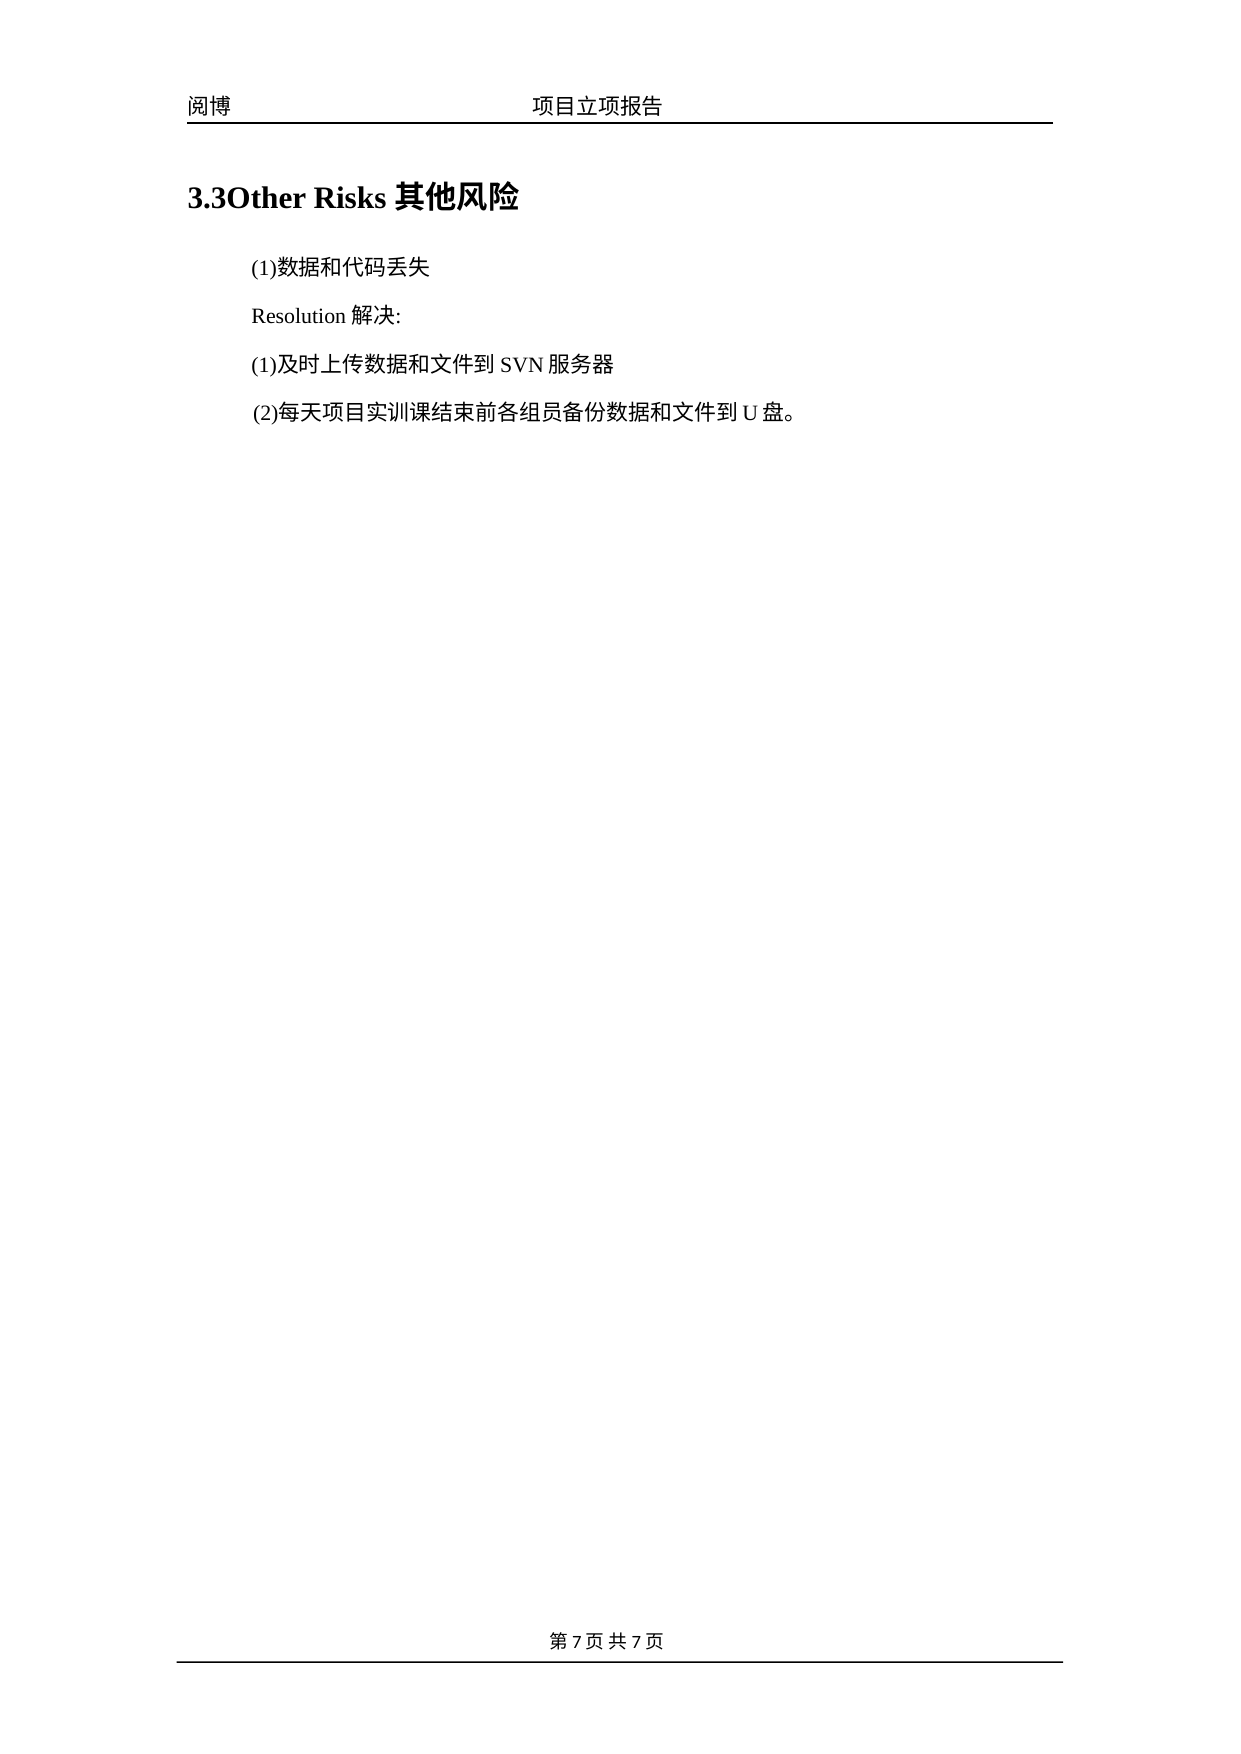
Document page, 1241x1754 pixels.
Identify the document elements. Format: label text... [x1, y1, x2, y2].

text Resolution 解决: [187, 298, 1053, 330]
text 3.3Other Risks 其他风险 [187, 162, 1053, 227]
list 及时上传数据和文件到SVN服务器 [187, 346, 1053, 379]
list 数据和代码丢失 [187, 249, 1053, 282]
text (2)每天项目实训课结束前各组员备份数据和文件到U盘。 [187, 394, 1053, 427]
